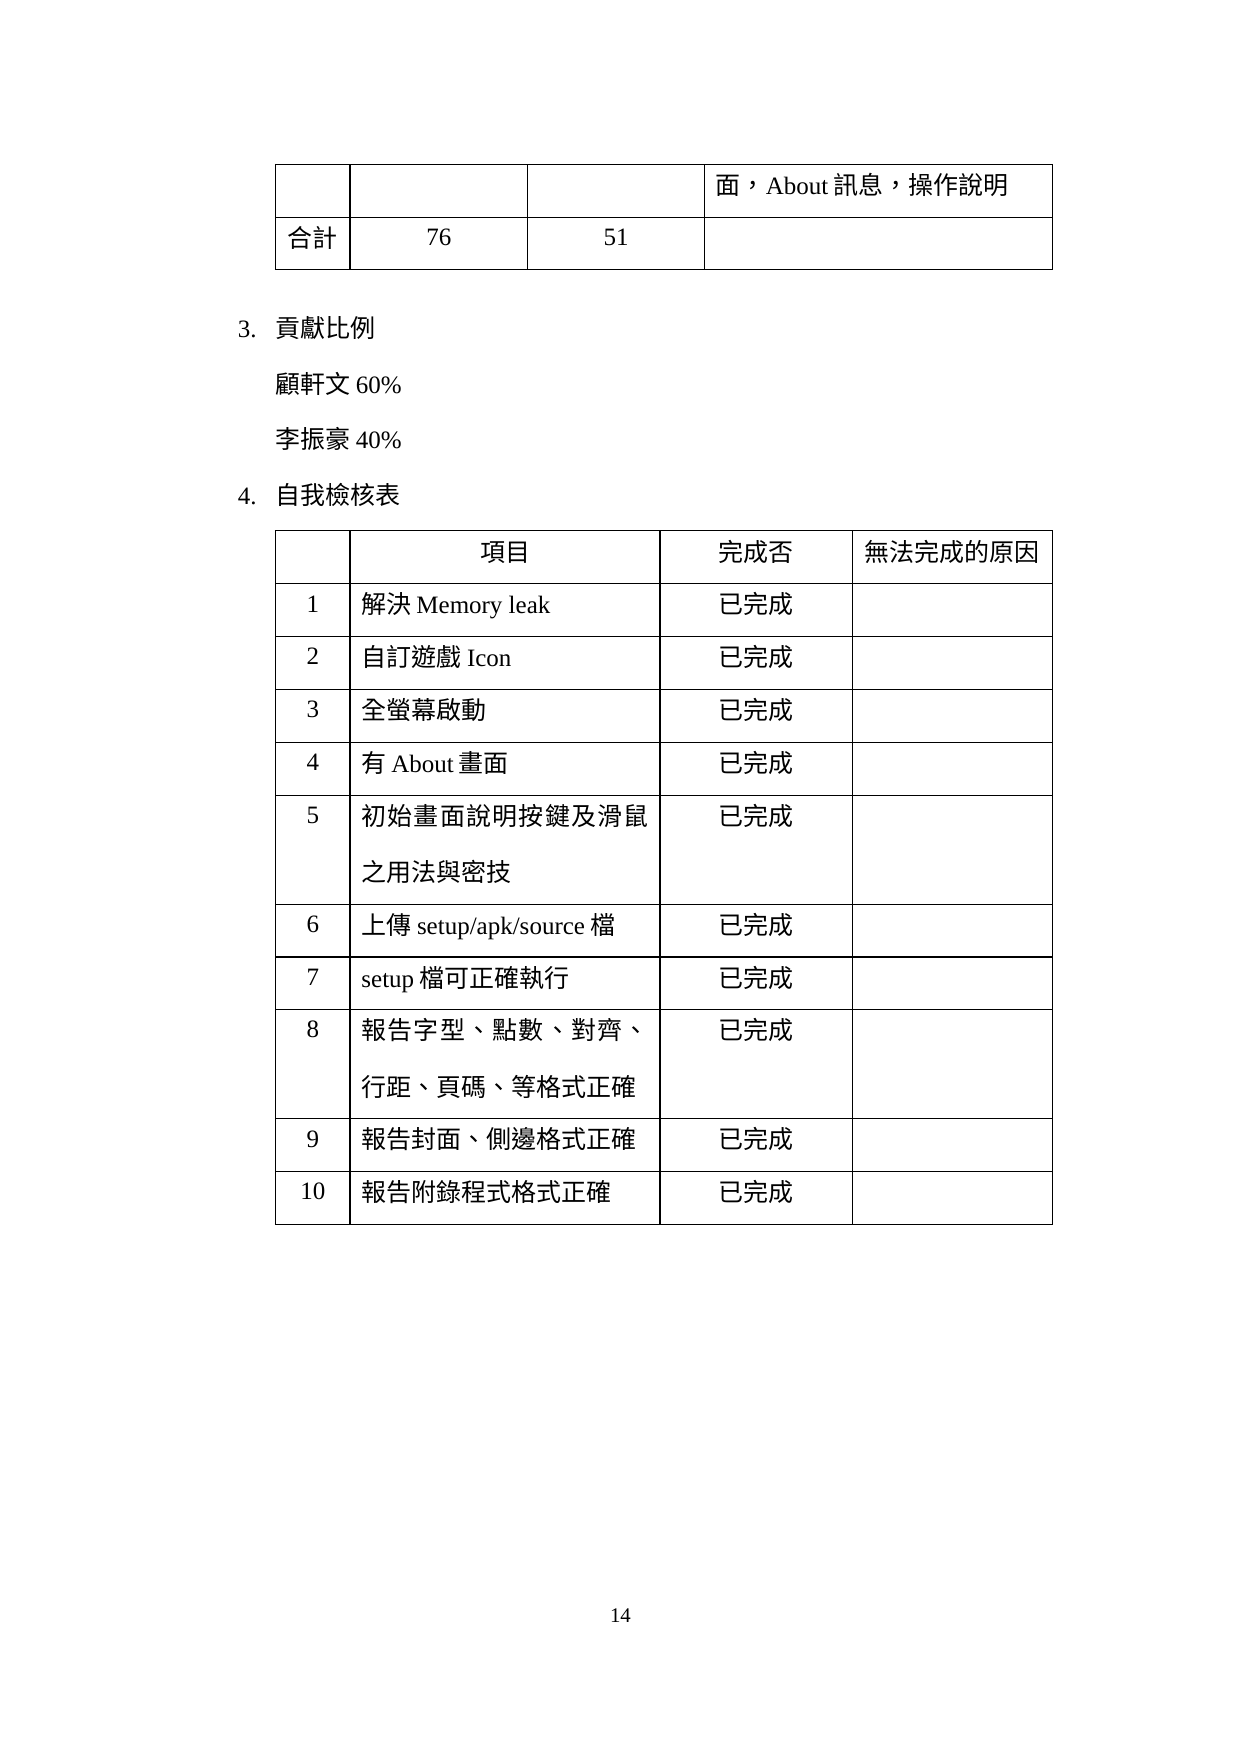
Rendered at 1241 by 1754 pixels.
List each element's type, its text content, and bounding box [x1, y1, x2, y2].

table_cell 自訂遊戲 Icon [351, 637, 659, 689]
list 顧軒文 60% [275, 363, 1053, 401]
table_cell 合計 [276, 218, 349, 269]
table_cell 已完成 [661, 1010, 852, 1118]
table_cell 15 [276, 165, 349, 217]
table_cell [853, 1010, 1052, 1118]
table_cell [853, 690, 1052, 742]
table_cell 已完成 [661, 743, 852, 794]
table_cell [705, 218, 1052, 269]
table_cell 已完成 [661, 796, 852, 903]
table_cell 報告封面、側邊格式正確 [351, 1119, 659, 1171]
table_cell 10 [276, 1172, 349, 1224]
table_cell 3 [276, 690, 349, 742]
table_cell 全螢幕啟動 [351, 690, 659, 742]
table_cell [853, 743, 1052, 794]
table_cell 5 [276, 796, 349, 903]
table_cell 4 [276, 743, 349, 794]
table_cell 8 [276, 1010, 349, 1118]
table_header 項目 [351, 531, 659, 583]
table_cell 上傳 setup/apk/source檔 [351, 905, 659, 956]
table_cell [853, 1119, 1052, 1171]
table_cell 報告附錄程式格式正確 [351, 1172, 659, 1224]
table_cell 76 [351, 218, 527, 269]
table_header 完成否 [661, 531, 852, 583]
table_cell setup檔可正確執行 [351, 958, 659, 1009]
list 貢獻比例 [238, 308, 1053, 345]
table_cell 已完成 [661, 690, 852, 742]
table_cell [853, 637, 1052, 689]
list 自我檢核表 [238, 475, 1053, 512]
table_cell [853, 905, 1052, 956]
table_cell 報告字型、點數、對齊、行距、頁碼、等格式正確 [351, 1010, 659, 1118]
table_cell 已完成 [661, 1172, 852, 1224]
list 李振豪 40% [275, 419, 1053, 457]
table_cell 已完成 [661, 905, 852, 956]
table_cell 有About畫面 [351, 743, 659, 794]
table_cell 9 [276, 1119, 349, 1171]
table_cell 已完成 [661, 958, 852, 1009]
table_cell 12 [351, 165, 527, 217]
table_cell 1 [276, 584, 349, 636]
table_cell 6 [276, 905, 349, 956]
table_cell [853, 796, 1052, 903]
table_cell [705, 165, 1052, 217]
table_cell [853, 1172, 1052, 1224]
table_cell 7 [276, 958, 349, 1009]
table_cell 已完成 [661, 637, 852, 689]
table_header [276, 531, 349, 583]
table_cell 51 [528, 218, 704, 269]
table_cell [853, 958, 1052, 1009]
table_cell 解決Memory leak [351, 584, 659, 636]
table_cell [853, 584, 1052, 636]
table_cell 已完成 [661, 1119, 852, 1171]
table_cell 2 [276, 637, 349, 689]
table_cell 初始畫面說明按鍵及滑鼠之用法與密技 [351, 796, 659, 903]
table_header 無法完成的原因 [853, 531, 1052, 583]
table_cell 已完成 [661, 584, 852, 636]
table_cell 7 [528, 165, 704, 217]
